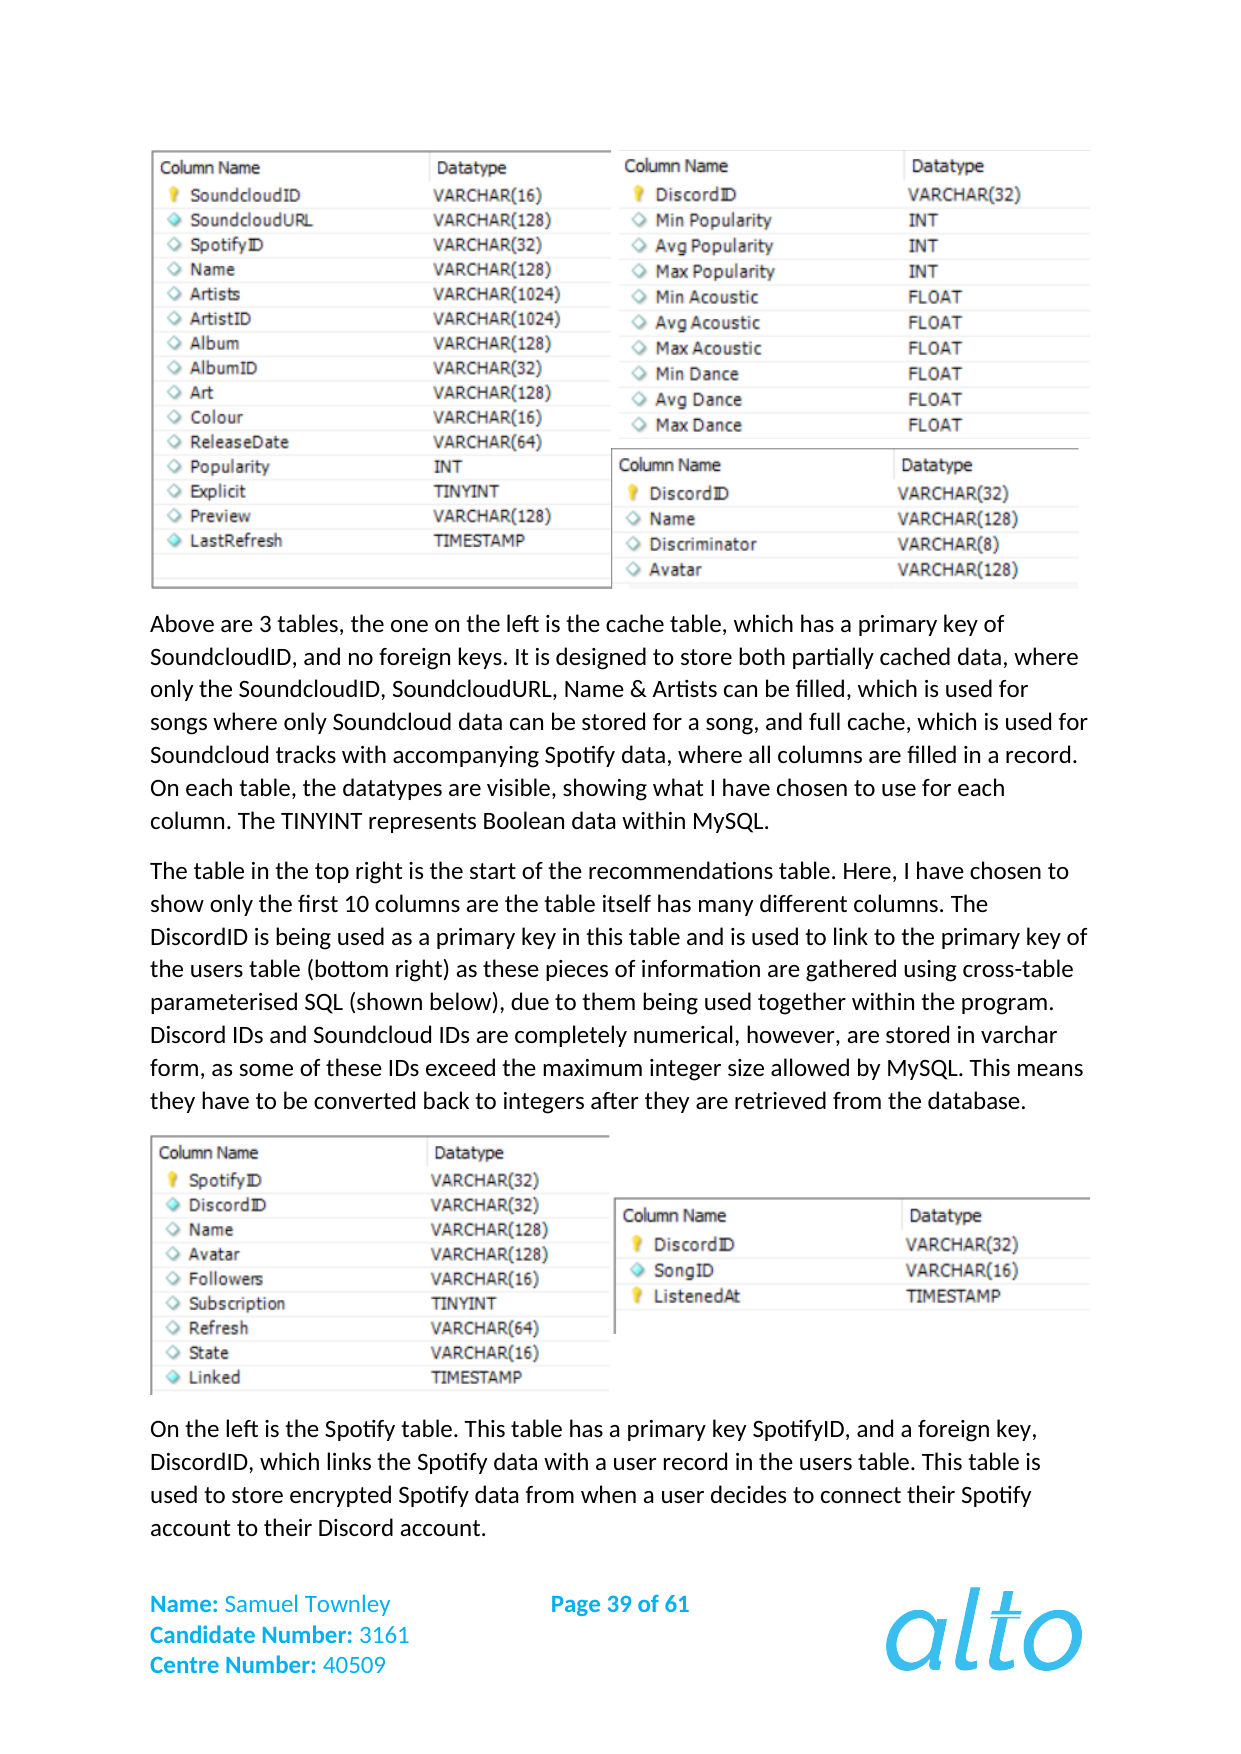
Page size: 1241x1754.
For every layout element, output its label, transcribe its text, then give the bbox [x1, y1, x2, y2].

text The table in the top right is the start of the recommendations table. Here, I have chosen to show only the first 10 columns are the table itself has many different columns. The DiscordID is being used as a primary key in this table and is used to link to the primary key of the users table (bottom right) as these pieces of information are gathered using cross-table parameterised SQL (shown below), due to them being used together within the program. Discord IDs and Soundcloud IDs are completely numerical, however, are stored in varchar form, as some of these IDs exceed the maximum integer size allowed by MySQL. This means they have to be converted back to integers after they are retrieved from the database. [150, 855, 1090, 1116]
picture [611, 1197, 1091, 1334]
text Above are 3 tables, the one on the left is the cache table, which has a primary key of SoundcloudID, and no foreign keys. It is designed to store both partially cached data, where only the SoundcloudID, SoundcloudURL, Name & Artists can be filled, which is used for songs where only Soundcloud data can be stored for a song, and full cache, which is used for Soundcloud tracks with accompanying Spotify data, where all columns are filled in a record. On each table, the datatypes are visible, showing what I have chosen to use for each column. The TINYINT represents Boolean data within MySQL. [150, 608, 1090, 836]
picture [150, 1134, 610, 1395]
picture [832, 1553, 1136, 1705]
picture [150, 150, 1079, 589]
text On the left is the Spotify table. This table has a primary key SpotifyID, and a foreign key, DiscordID, which links the Spotify data with a user record in the users table. This table is used to store encrypted Spotify data from when a user decides to connect their Spotify account to their Discord account. [150, 1413, 1090, 1543]
picture [619, 150, 1091, 439]
